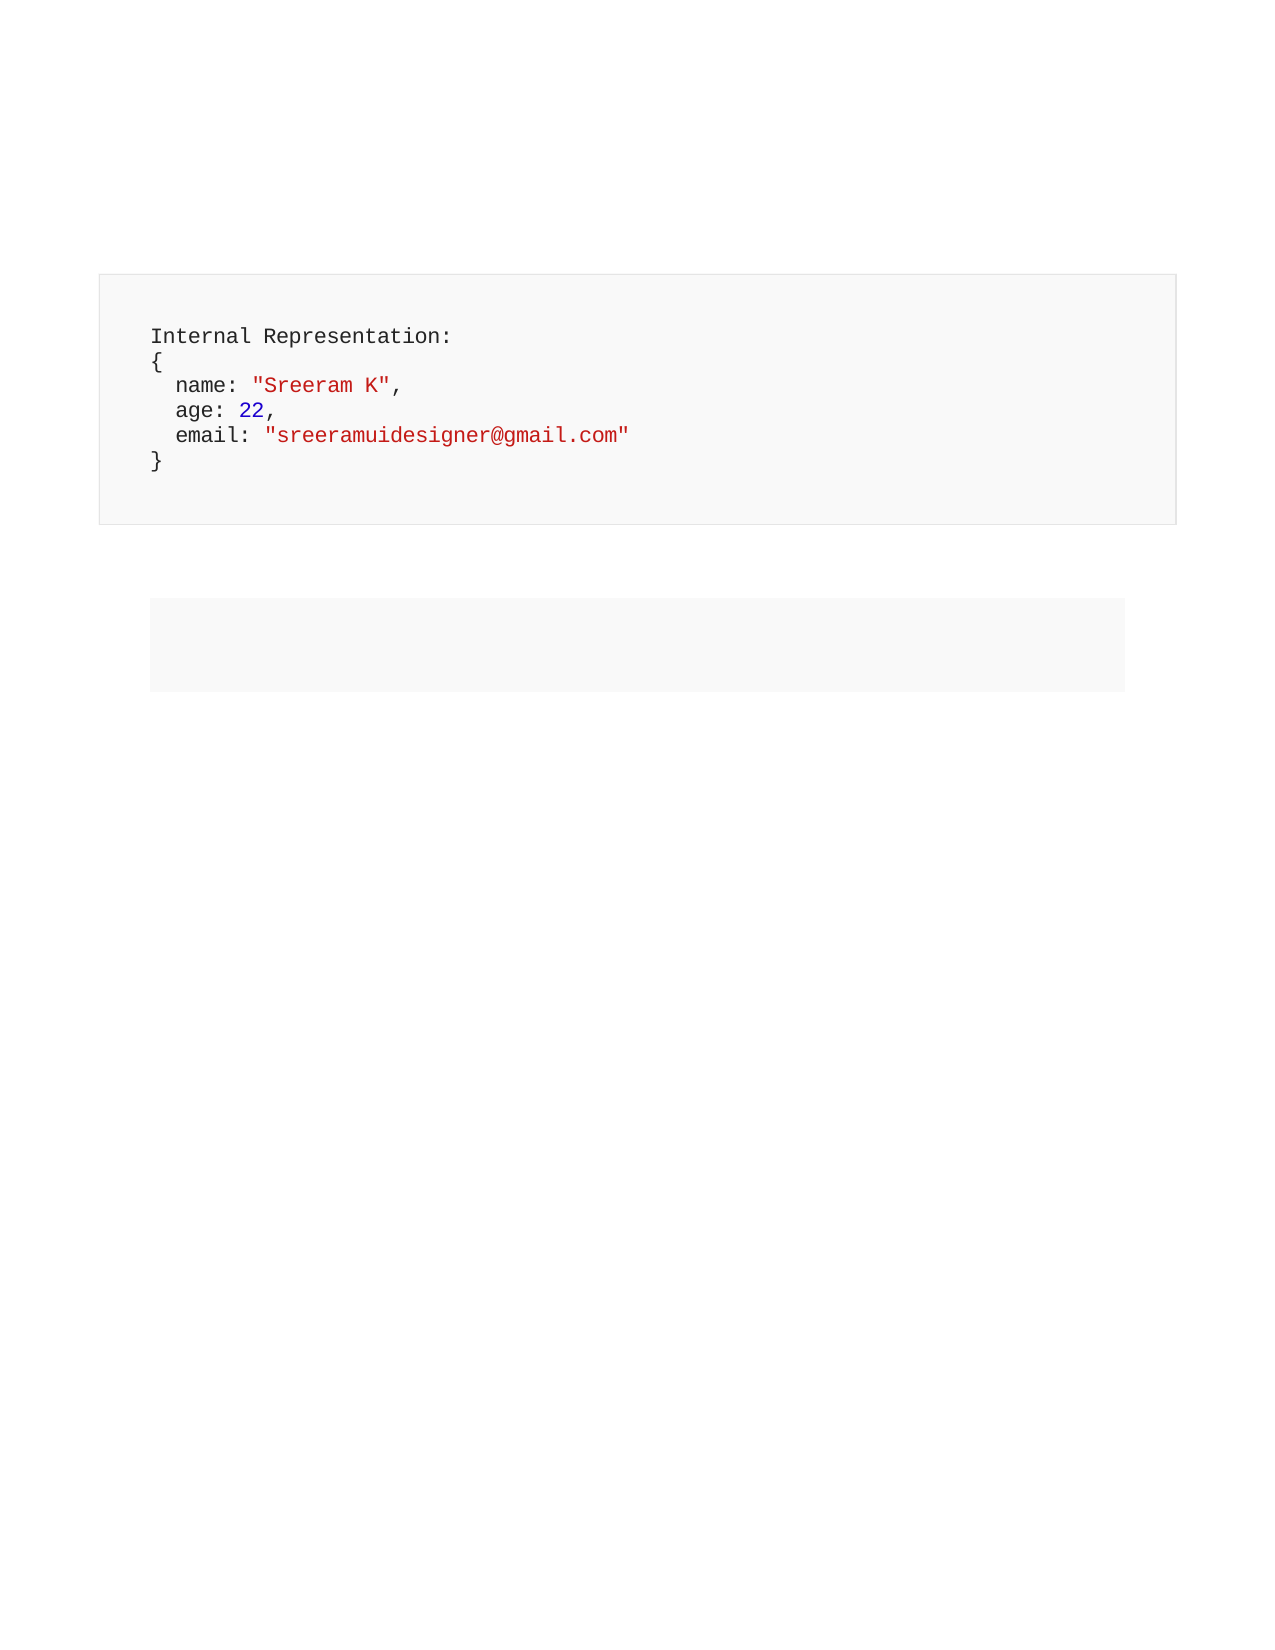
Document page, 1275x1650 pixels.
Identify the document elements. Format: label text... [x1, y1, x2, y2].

text Internal Representation: { name: "Sreeram K", age: 22, email: "sreeramuidesigner@gmail.com" } [100, 275, 1175, 524]
